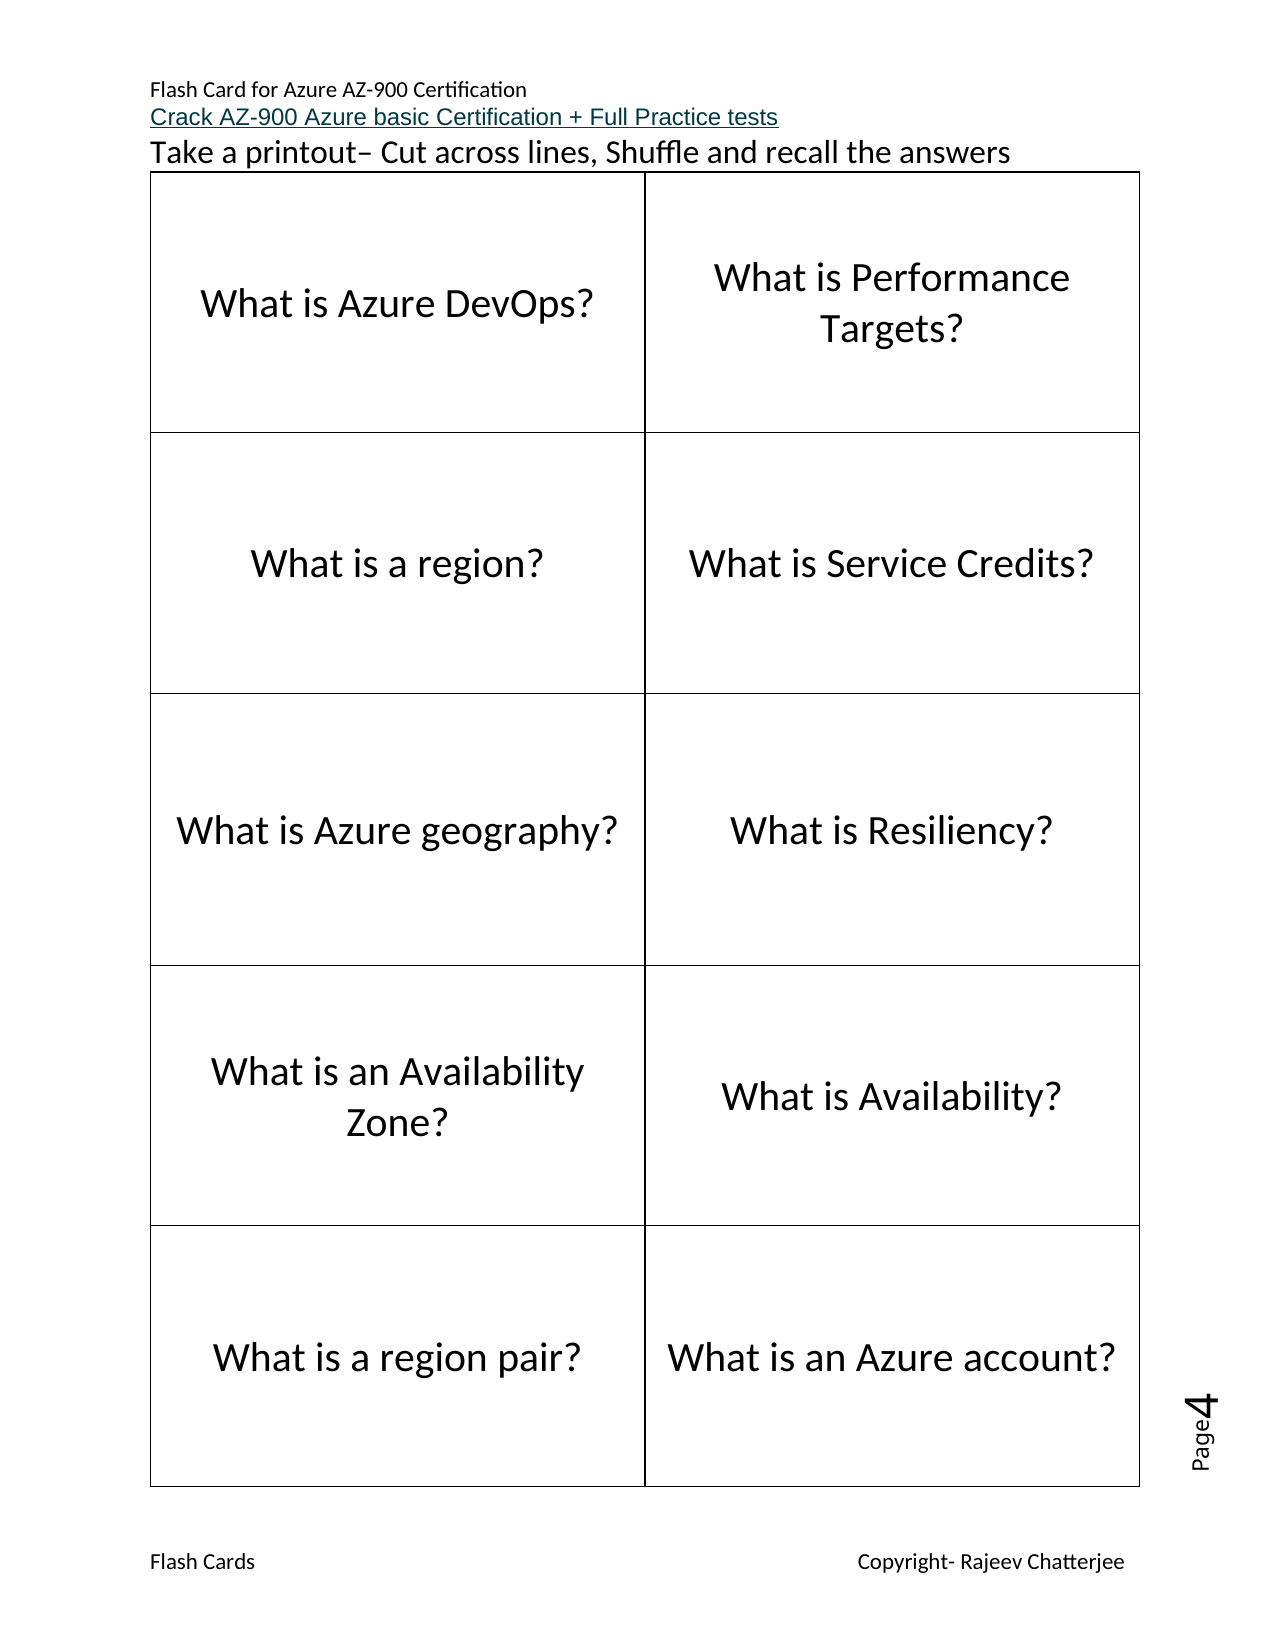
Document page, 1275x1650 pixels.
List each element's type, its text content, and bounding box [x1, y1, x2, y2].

table_cell What is Azure geography? [151, 694, 644, 965]
table_cell What is Performance Targets? [646, 173, 1139, 432]
table_cell What is an Availability Zone? [151, 966, 644, 1225]
table_cell What is Azure DevOps? [151, 173, 644, 432]
table_cell What is an Azure account? [646, 1226, 1139, 1486]
table_cell What is Availability? [646, 966, 1139, 1225]
table_cell What is a region? [151, 433, 644, 692]
table_cell What is Resiliency? [646, 694, 1139, 965]
table_cell What is a region pair? [151, 1226, 644, 1486]
table_cell What is Service Credits? [646, 433, 1139, 692]
